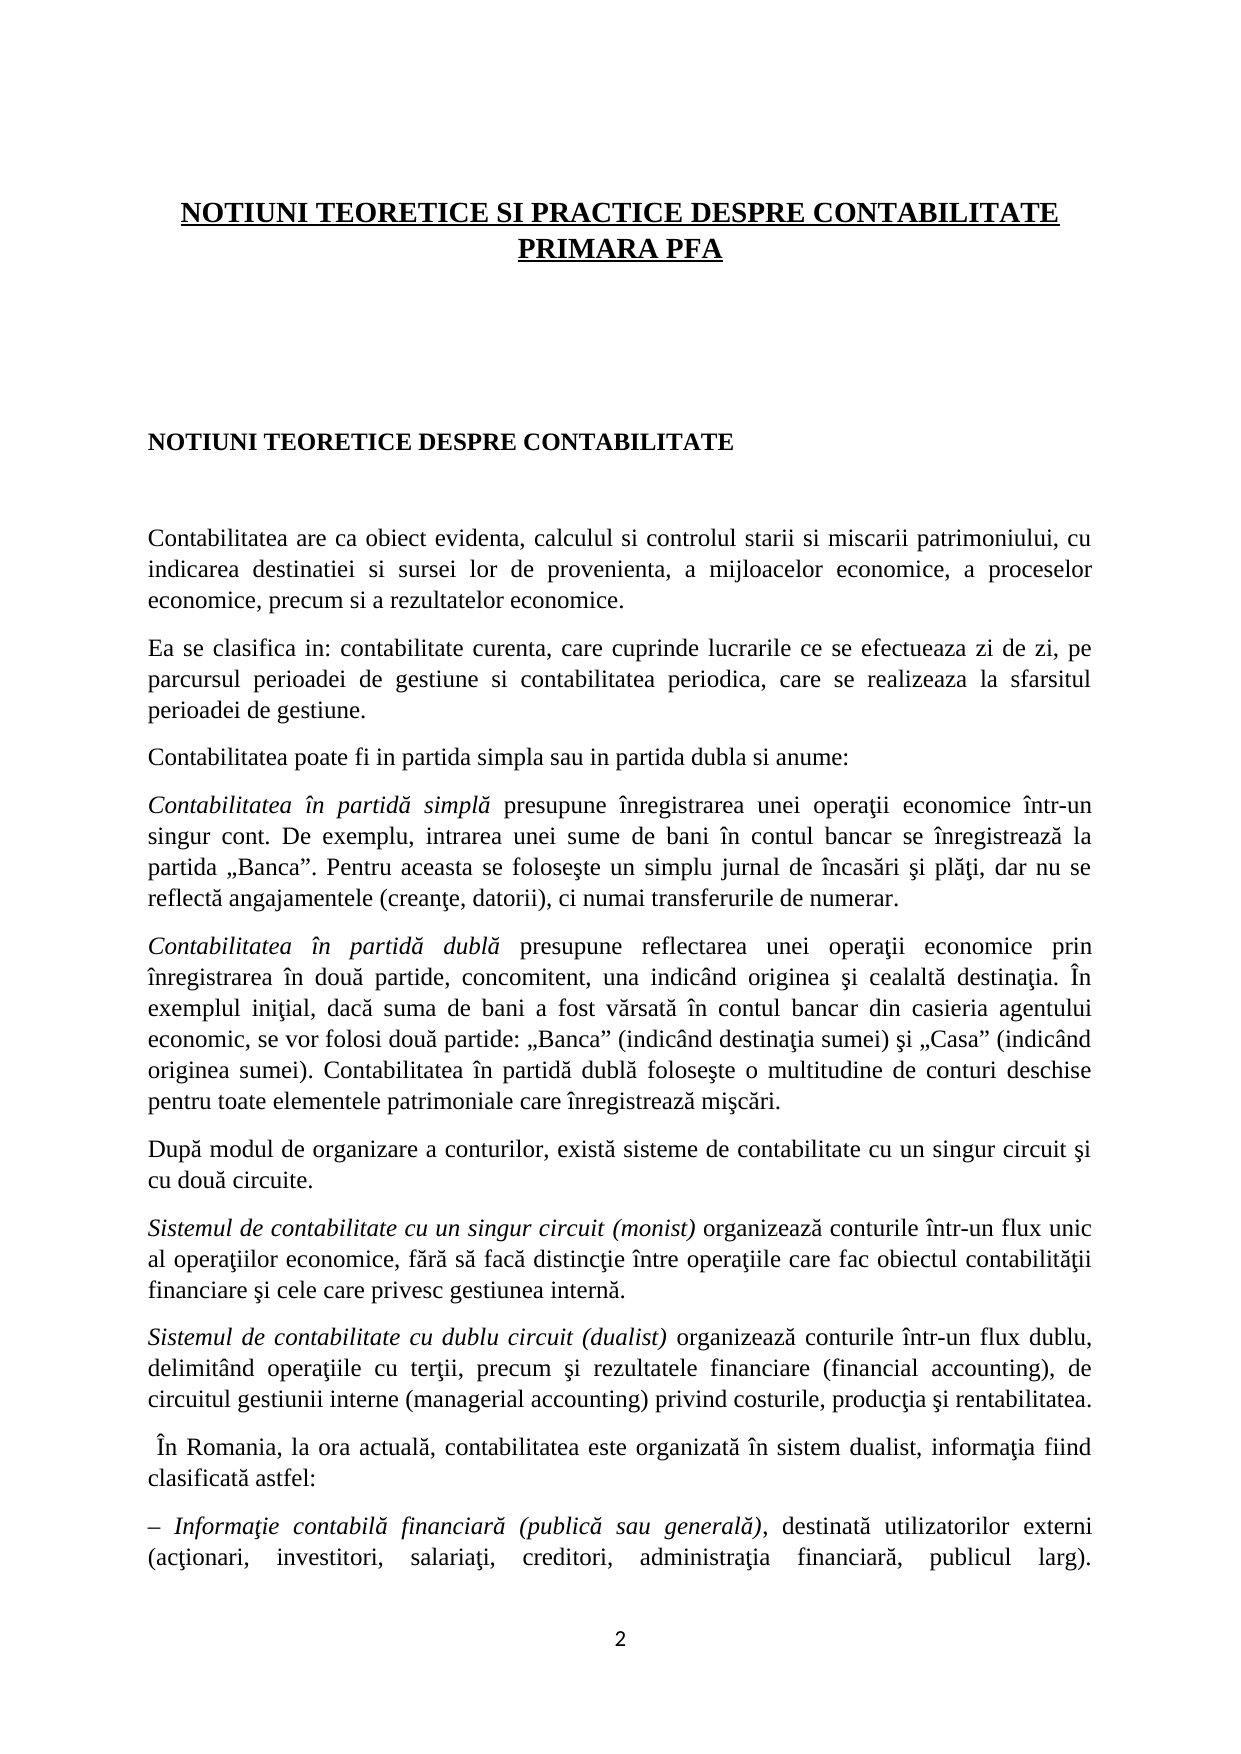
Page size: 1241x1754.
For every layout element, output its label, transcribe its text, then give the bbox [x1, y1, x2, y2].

text Contabilitatea în partidă simplă presupune înregistrarea unei operaţii economice într-un singur cont. De exemplu, intrarea unei sume de bani în contul bancar se înregistrează la partida „Banca”. Pentru aceasta se foloseşte un simplu jurnal de încasări şi plăţi, dar nu se reflectă angajamentele (creanţe, datorii), ci numai transferurile de numerar. [148, 790, 1093, 912]
text NOTIUNI TEORETICE DESPRE CONTABILITATE [148, 427, 1093, 456]
text Ea se clasifica in: contabilitate curenta, care cuprinde lucrarile ce se efectueaza zi de zi, pe parcursul perioadei de gestiune si contabilitatea periodica, care se realizeaza la sfarsitul perioadei de gestiune. [148, 633, 1093, 723]
text NOTIUNI TEORETICE SI PRACTICE DESPRE CONTABILITATE PRIMARA PFA [148, 195, 1093, 265]
text În Romania, la ora actuală, contabilitatea este organizată în sistem dualist, informaţia fiind clasificată astfel: [148, 1432, 1093, 1492]
text Sistemul de contabilitate cu dublu circuit (dualist) organizează conturile într-un flux dublu, delimitând operaţiile cu terţii, precum şi rezultatele financiare (financial accounting), de circuitul gestiunii interne (managerial accounting) privind costurile, producţia şi rentabilitatea. [148, 1322, 1093, 1413]
text Contabilitatea are ca obiect evidenta, calculul si controlul starii si miscarii patrimoniului, cu indicarea destinatiei si sursei lor de provenienta, a mijloacelor economice, a proceselor economice, precum si a rezultatelor economice. [148, 523, 1093, 614]
text După modul de organizare a conturilor, există sisteme de contabilitate cu un singur circuit şi cu două circuite. [148, 1134, 1093, 1194]
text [148, 1511, 1093, 1571]
text Contabilitatea poate fi in partida simpla sau in partida dubla si anume: [148, 742, 1093, 771]
text Contabilitatea în partidă dublă presupune reflectarea unei operaţii economice prin înregistrarea în două partide, concomitent, una indicând originea şi cealaltă destinaţia. În exemplul iniţial, dacă suma de bani a fost vărsată în contul bancar din casieria agentului economic, se vor folosi două partide: „Banca” (indicând destinaţia sumei) şi „Casa” (indicând originea sumei). Contabilitatea în partidă dublă foloseşte o multitudine de conturi deschise pentru toate elementele patrimoniale care înregistrează mişcări. [148, 931, 1093, 1115]
text Sistemul de contabilitate cu un singur circuit (monist) organizează conturile într-un flux unic al operaţiilor economice, fără să facă distincţie între operaţiile care fac obiectul contabilităţii financiare şi cele care privesc gestiunea internă. [148, 1213, 1093, 1303]
